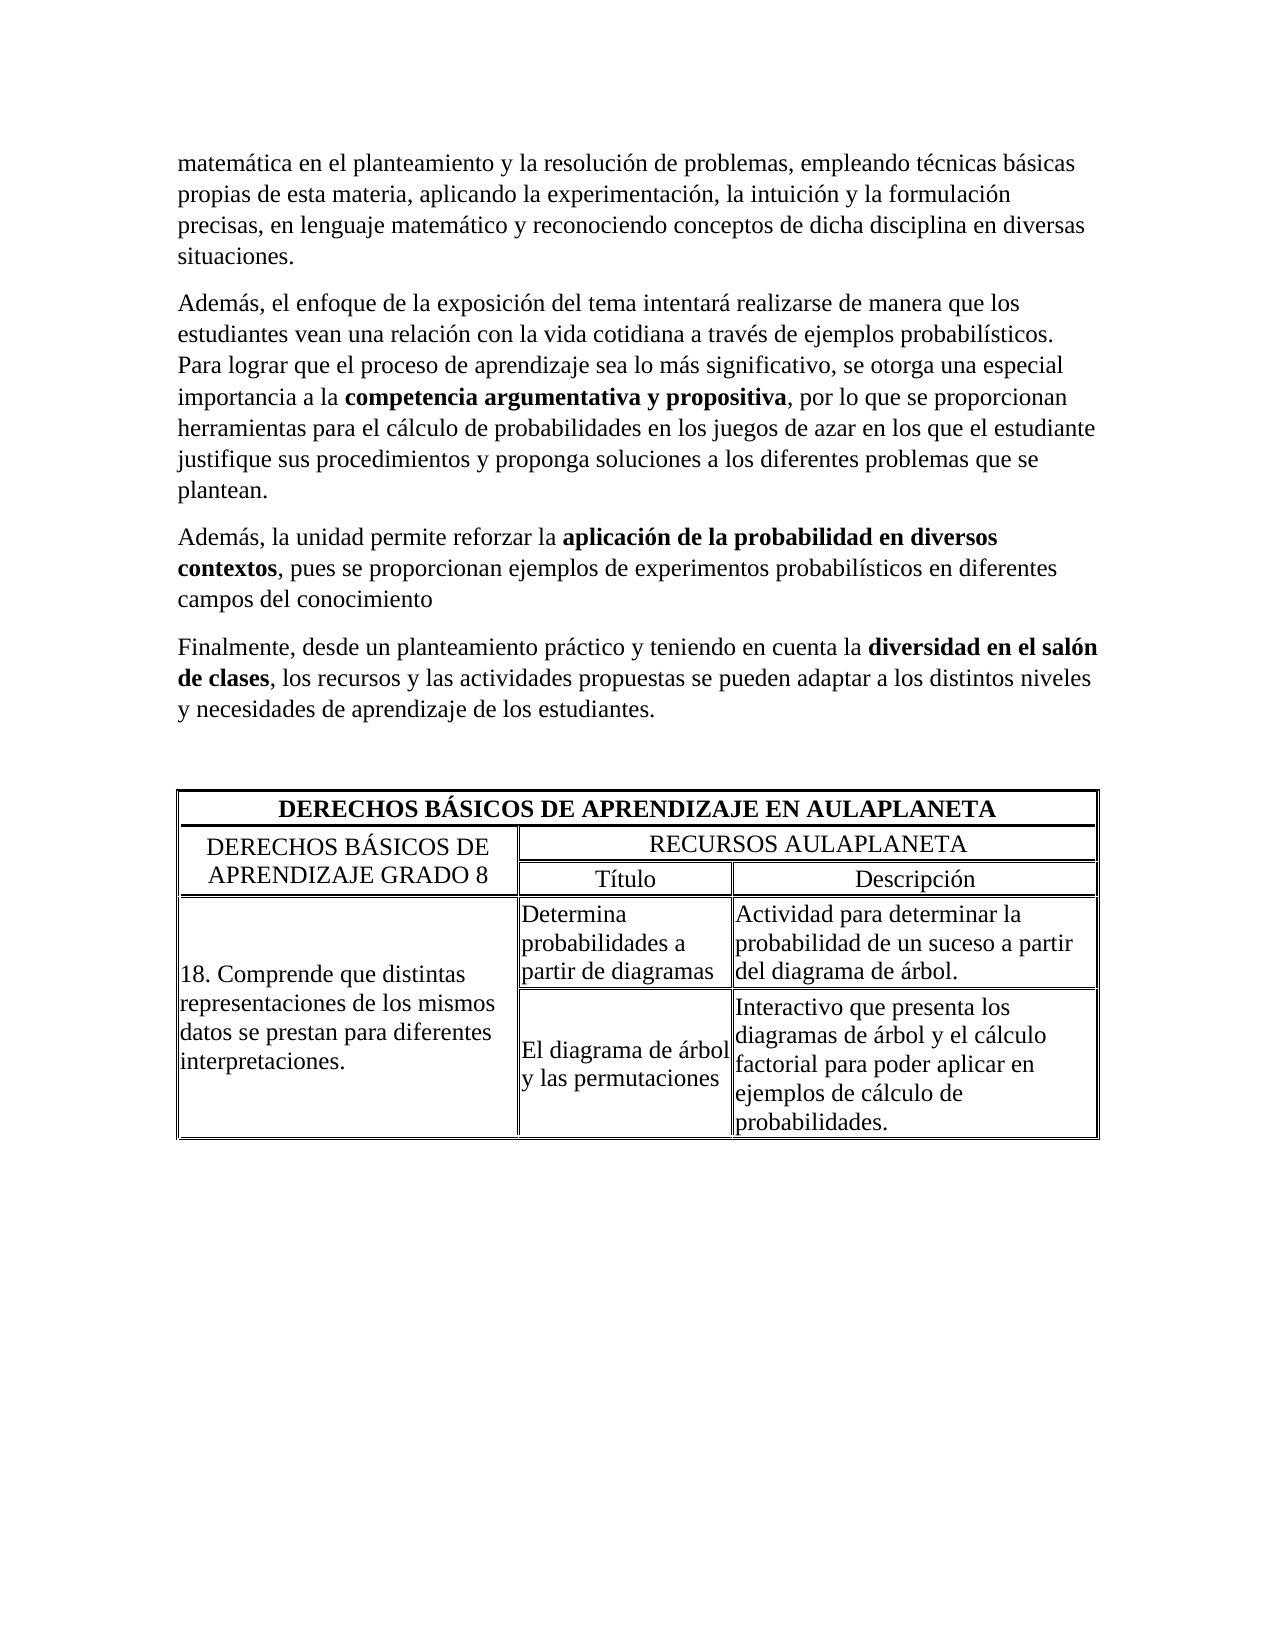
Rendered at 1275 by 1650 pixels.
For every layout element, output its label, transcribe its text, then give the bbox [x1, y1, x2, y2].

table_cell Descripción [734, 859, 1097, 894]
text Finalmente, desde un planteamiento práctico y teniendo en cuenta la diversidad en el salón de clases, los recursos y las actividades propuestas se pueden adaptar a los distintos niveles y necesidades de aprendizaje de los estudiantes. [177, 632, 1098, 723]
table_cell Interactivo que presenta los diagramas de árbol y el cálculo factorial para poder aplicar en ejemplos de cálculo de probabilidades. [733, 987, 1098, 1137]
table_cell Actividad para determinar la probabilidad de un suceso a partir del diagrama de árbol. [734, 894, 1097, 987]
table_cell 18. Comprende que distintas representaciones de los mismos datos se prestan para diferentes interpretaciones. [179, 894, 519, 1137]
table_cell Título [520, 863, 731, 894]
table_cell El diagrama de árbol y las permutaciones [519, 990, 732, 1137]
table_cell Determina probabilidades a partir de diagramas [520, 898, 731, 987]
table_header DERECHOS BÁSICOS DE APRENDIZAJE EN AULAPLANETA [179, 792, 1096, 824]
table_cell DERECHOS BÁSICOS DE APRENDIZAJE GRADO 8 [179, 824, 517, 894]
text Además, la unidad permite reforzar la aplicación de la probabilidad en diversos contextos, pues se proporcionan ejemplos de experimentos probabilísticos en diferentes campos del conocimiento [177, 522, 1098, 613]
text Además, el enfoque de la exposición del tema intentará realizarse de manera que los estudiantes vean una relación con la vida cotidiana a través de ejemplos probabilísticos. Para lograr que el proceso de aprendizaje sea lo más significativo, se otorga una especial importancia a la competencia argumentativa y propositiva, por lo que se proporcionan herramientas para el cálculo de probabilidades en los juegos de azar en los que el estudiante justifique sus procedimientos y proponga soluciones a los diferentes problemas que se plantean. [177, 288, 1098, 503]
table_cell RECURSOS AULAPLANETA [520, 824, 1096, 859]
